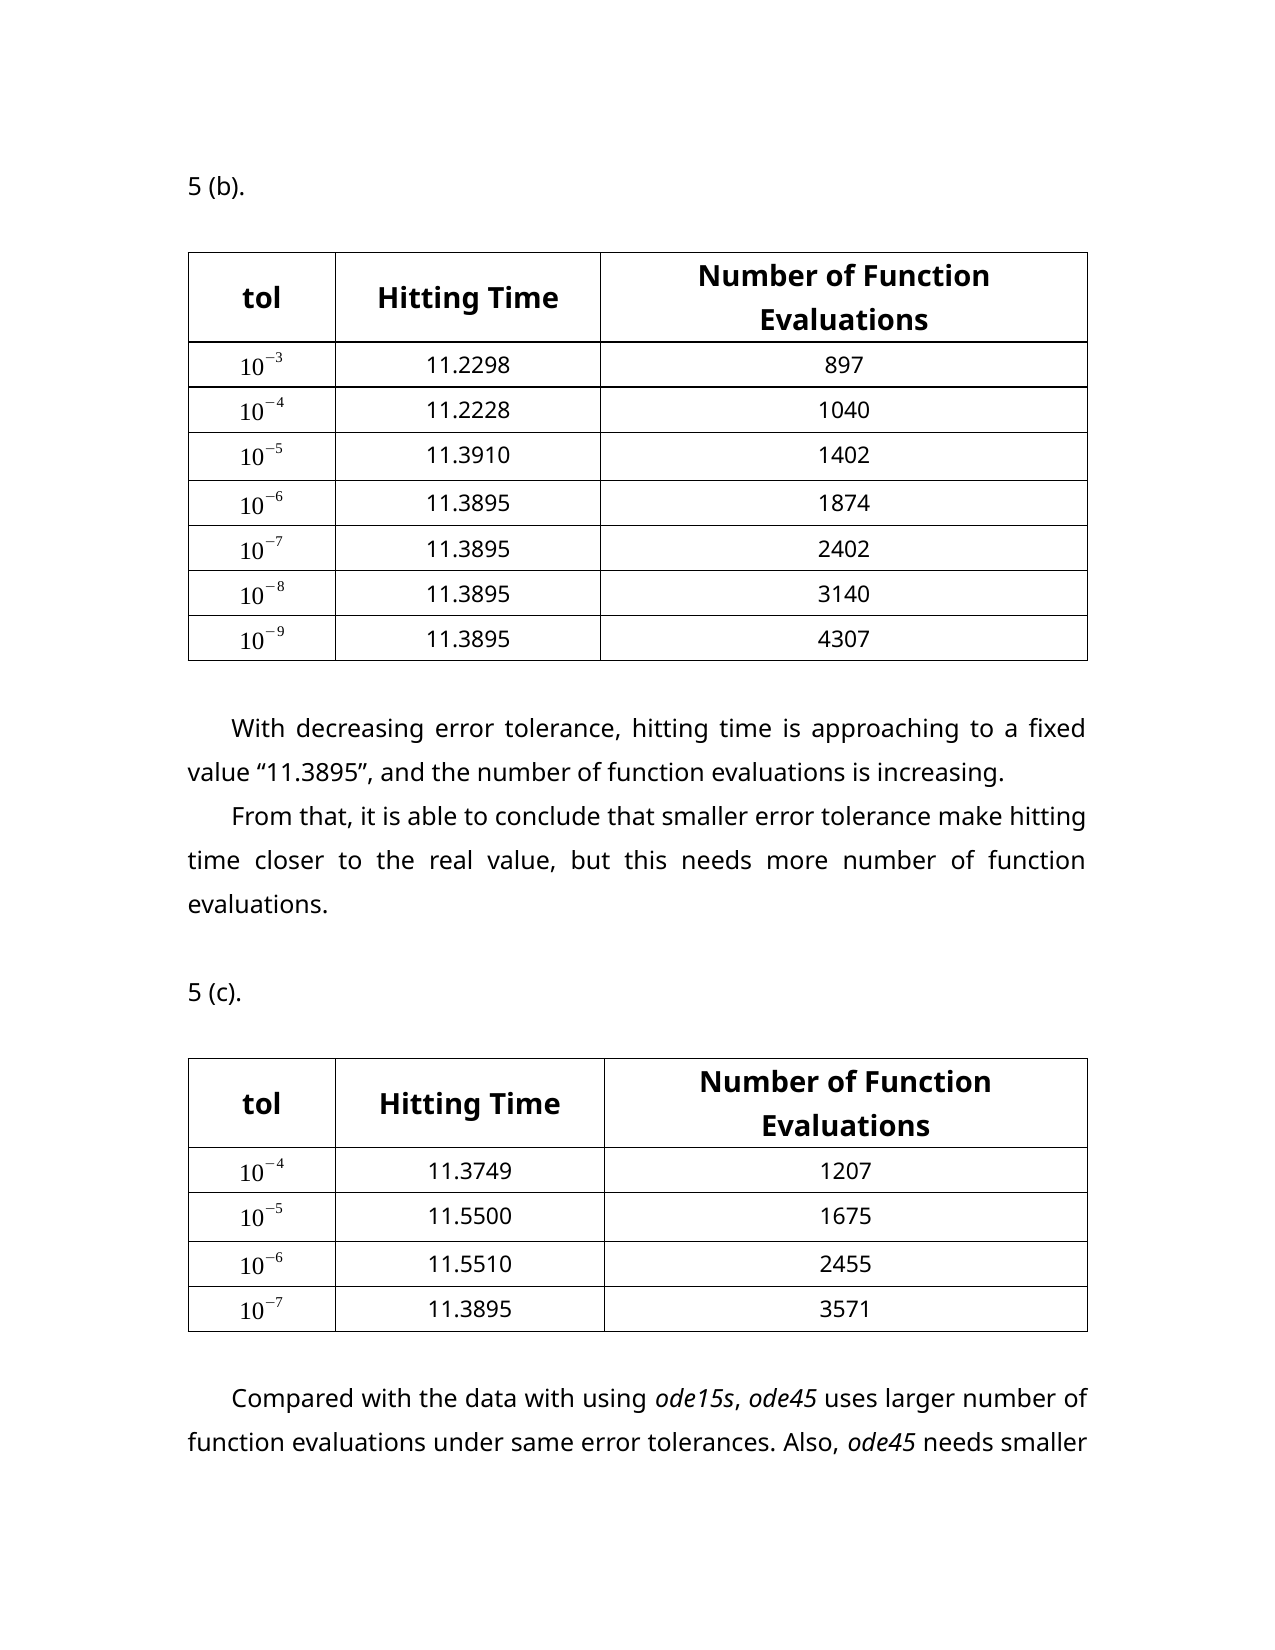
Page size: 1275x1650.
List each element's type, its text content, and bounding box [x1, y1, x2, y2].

table_header tol [189, 1059, 335, 1147]
table_cell [189, 343, 335, 386]
table_cell 11.3910 [336, 433, 600, 480]
table_cell 3140 [601, 571, 1087, 615]
table_cell 1040 [601, 388, 1087, 432]
table_cell 11.5500 [336, 1193, 604, 1241]
table_cell 11.2228 [336, 388, 600, 432]
table_cell [189, 1148, 335, 1192]
table_header Number of Function Evaluations [601, 253, 1087, 341]
table_cell 2402 [601, 526, 1087, 570]
table_cell [189, 433, 335, 480]
table_cell 11.5510 [336, 1242, 604, 1286]
table_header Hitting Time [336, 1059, 604, 1147]
table_header tol [189, 253, 335, 341]
table_cell 11.2298 [336, 343, 600, 386]
table_cell [189, 571, 335, 615]
table_cell [189, 616, 335, 660]
table_cell 4307 [601, 616, 1087, 660]
table_header Hitting Time [336, 253, 600, 341]
table_cell 1402 [601, 433, 1087, 480]
table_cell [189, 481, 335, 525]
table_cell 1207 [605, 1148, 1087, 1192]
table_cell [189, 1193, 335, 1241]
table_cell 11.3895 [336, 616, 600, 660]
table_cell [189, 388, 335, 432]
table_header Number of Function Evaluations [605, 1059, 1087, 1147]
table_cell [189, 1287, 335, 1331]
table_cell [189, 526, 335, 570]
table_cell 2455 [605, 1242, 1087, 1286]
text With decreasing error tolerance, hitting time is approaching to a fixed value “11.3895”, and the number of function evaluations is increasing. [187, 706, 1087, 794]
table_cell [189, 1242, 335, 1286]
table_cell 11.3749 [336, 1148, 604, 1192]
table_cell 11.3895 [336, 571, 600, 615]
text From that, it is able to conclude that smaller error tolerance make hitting time closer to the real value, but this needs more number of function evaluations. [187, 794, 1087, 926]
table_cell 897 [601, 343, 1087, 386]
table_cell 1874 [601, 481, 1087, 525]
table_cell 3571 [605, 1287, 1087, 1331]
text 5 (b). [187, 164, 1087, 208]
table_cell 11.3895 [336, 526, 600, 570]
table_cell 11.3895 [336, 481, 600, 525]
table_cell 1675 [605, 1193, 1087, 1241]
table_cell 11.3895 [336, 1287, 604, 1331]
text 5 (c). [187, 970, 1087, 1014]
